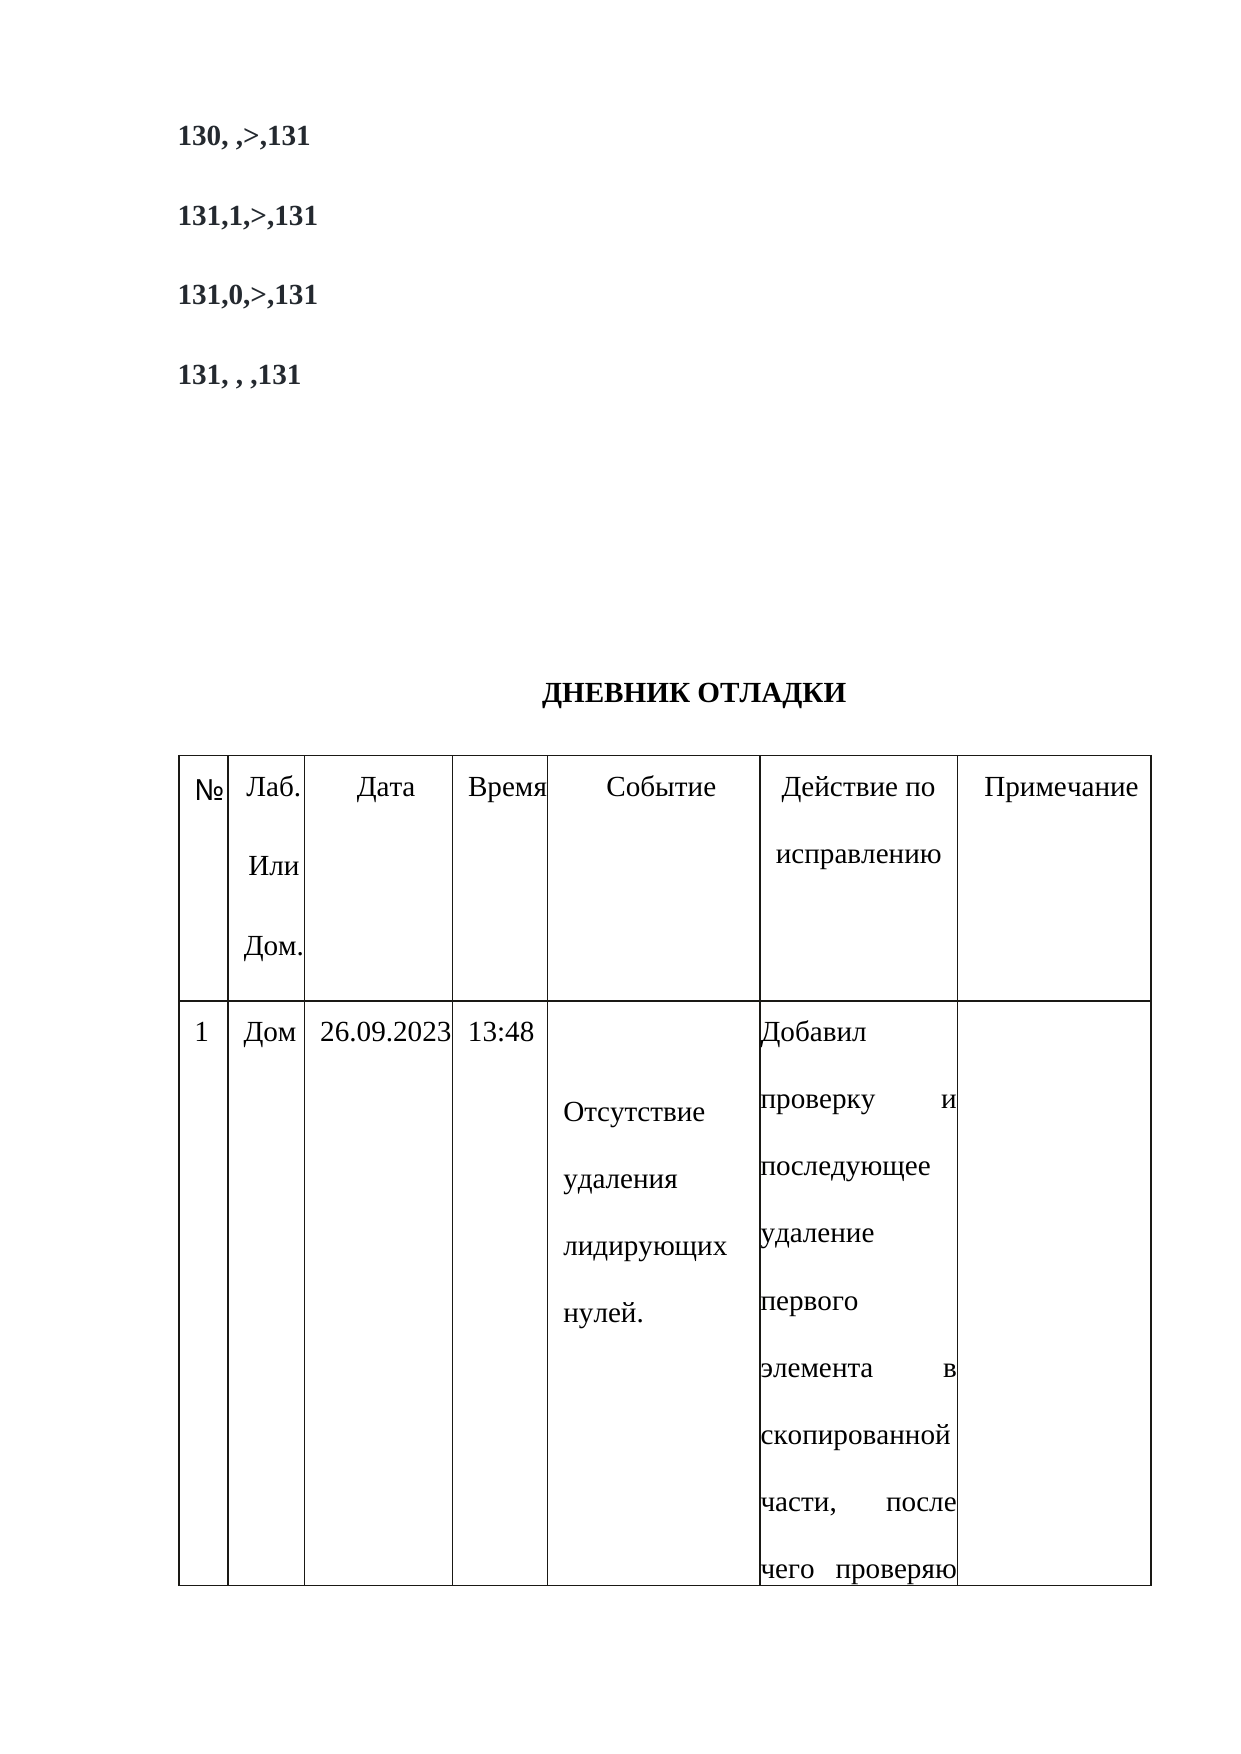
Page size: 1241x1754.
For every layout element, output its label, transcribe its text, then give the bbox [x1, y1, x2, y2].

table_cell 26.09.2023 [305, 1002, 452, 1584]
text 130, ,>,131 [177, 118, 1152, 152]
text 131, , ,131 [177, 357, 1152, 390]
text 131,0,>,131 [177, 277, 1152, 311]
table_cell 1 [180, 1002, 227, 1584]
table_header Дата [305, 756, 452, 1000]
table_header Время [453, 756, 547, 1000]
table_cell 13:48 [453, 1002, 547, 1584]
table_header № [180, 756, 227, 1000]
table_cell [548, 1002, 759, 1584]
text 131,1,>,131 [177, 198, 1152, 231]
text ДНЕВНИК ОТЛАДКИ [236, 675, 1152, 709]
table_header Действие по исправлению [761, 756, 957, 1000]
table_cell [958, 1002, 1150, 1584]
table_cell Дом [229, 1002, 304, 1584]
table_header Лаб. Или Дом. [229, 756, 304, 1000]
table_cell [761, 1002, 957, 1584]
table_header Примечание [958, 756, 1150, 1000]
table_header Событие [548, 756, 759, 1000]
